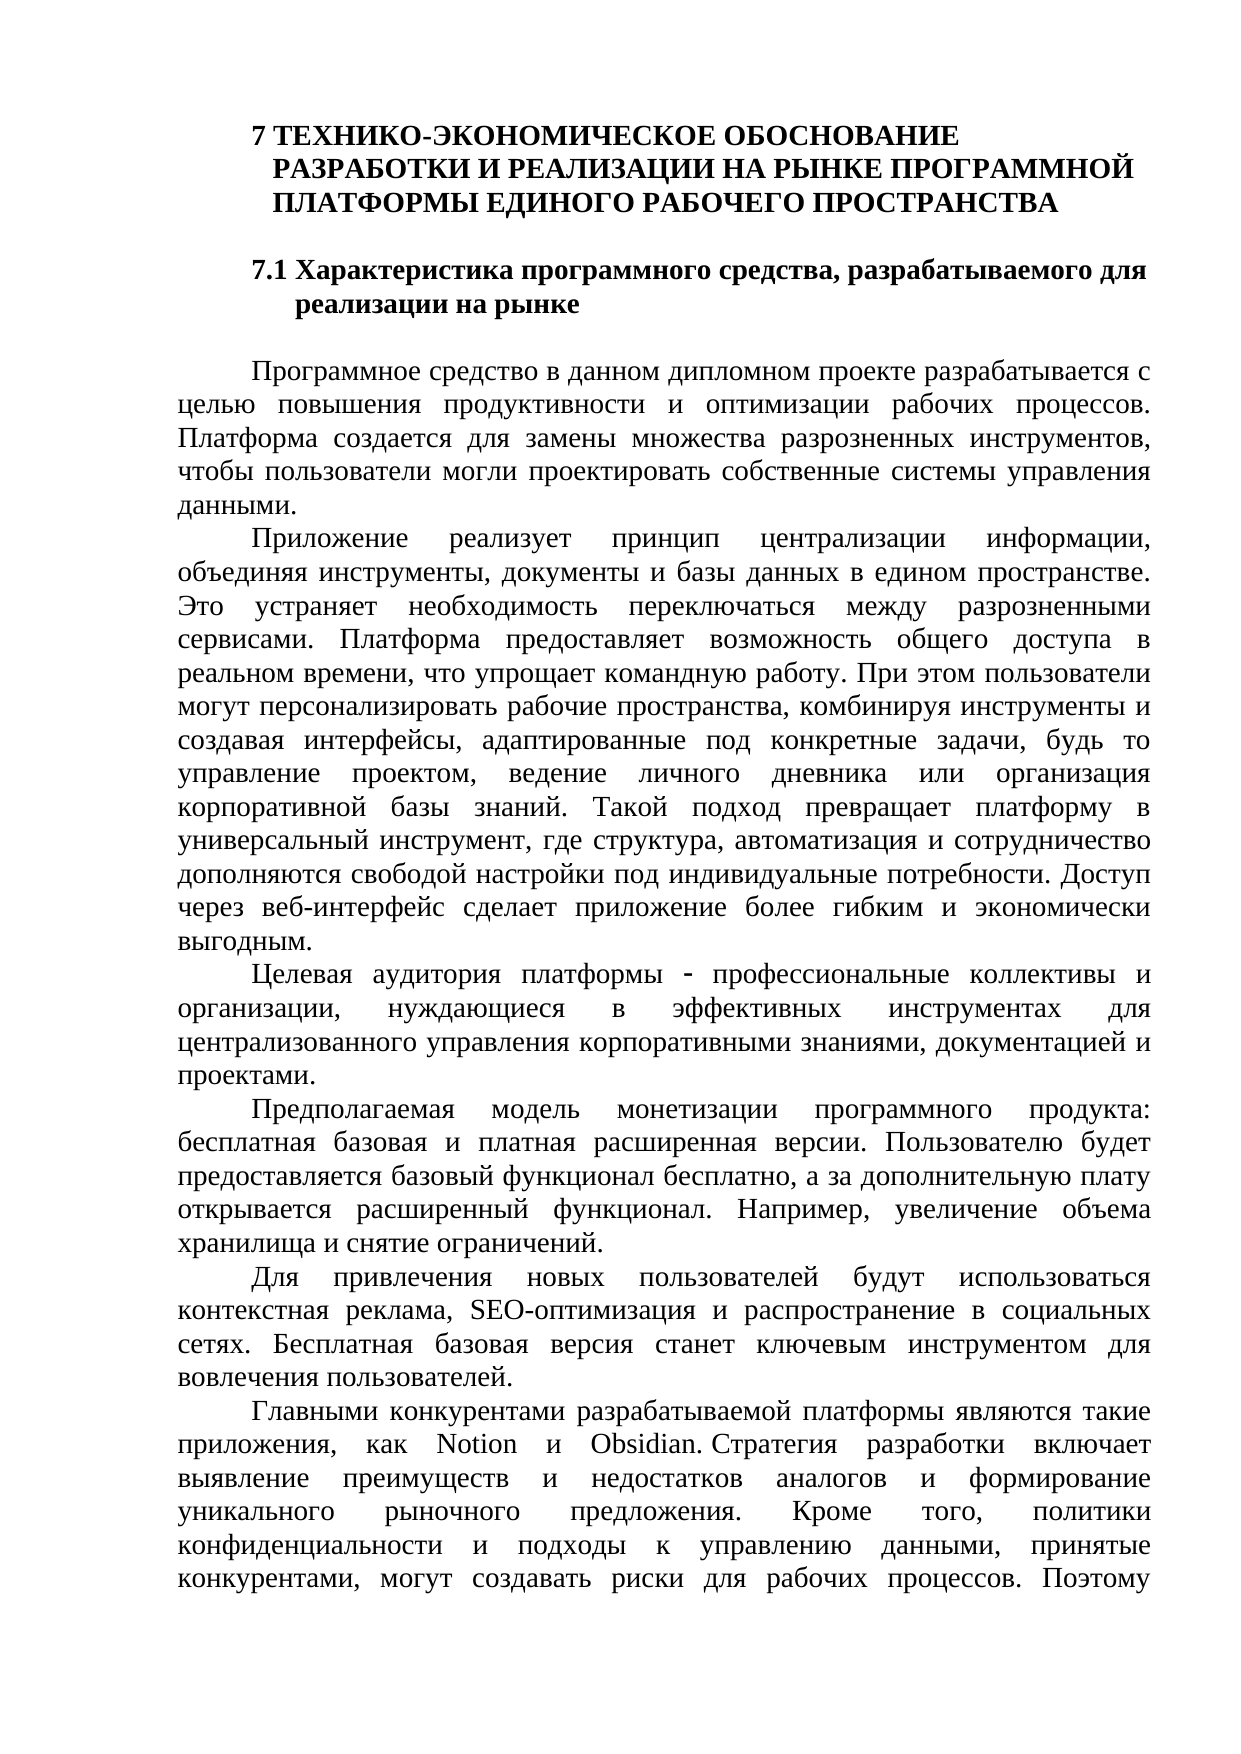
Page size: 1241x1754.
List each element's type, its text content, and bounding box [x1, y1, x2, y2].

text Предполагаемая модель монетизации программного продукта: бесплатная базовая и платная расширенная версии. Пользователю будет предоставляется базовый функционал бесплатно, а за дополнительную плату открывается расширенный функционал. Например, увеличение объема хранилища и снятие ограничений. [177, 1091, 1152, 1259]
text Целевая аудитория платформы профессиональные коллективы и организации, нуждающиеся в эффективных инструментах для централизованного управления корпоративными знаниями, документацией и проектами. [177, 957, 1152, 1091]
text Для привлечения новых пользователей будут использоваться контекстная реклама, SEO-оптимизация и распространение в социальных сетях. Бесплатная базовая версия станет ключевым инструментом для вовлечения пользователей. [177, 1259, 1152, 1393]
text Приложение реализует принцип централизации информации, объединяя инструменты, документы и базы данных в едином пространстве. Это устраняет необходимость переключаться между разрозненными сервисами. Платформа предоставляет возможность общего доступа в реальном времени, что упрощает командную работу. При этом пользователи могут персонализировать рабочие пространства, комбинируя инструменты и создавая интерфейсы, адаптированные под конкретные задачи, будь то управление проектом, ведение личного дневника или организация корпоративной базы знаний. Такой подход превращает платформу в универсальный инструмент, где структура, автоматизация и сотрудничество дополняются свободой настройки под индивидуальные потребности. Доступ через веб-интерфейс сделает приложение более гибким и экономически выгодным. [177, 521, 1152, 957]
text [177, 1393, 1152, 1594]
text Программное средство в данном дипломном проекте разрабатывается с целью повышения продуктивности и оптимизации рабочих процессов. Платформа создается для замены множества разрозненных инструментов, чтобы пользователи могли проектировать собственные системы управления данными. [177, 353, 1152, 521]
text 7.1 Характеристика программного средства, разрабатываемого для реализации на рынке [251, 252, 1152, 319]
text 7 ТЕХНИКО-ЭКОНОМИЧЕСКОЕ ОБОСНОВАНИЕ РАЗРАБОТКИ И РЕАЛИЗАЦИИ НА РЫНКЕ ПРОГРАММНОЙ ПЛАТФОРМЫ ЕДИНОГО РАБОЧЕГО ПРОСТРАНСТВА [251, 118, 1152, 219]
